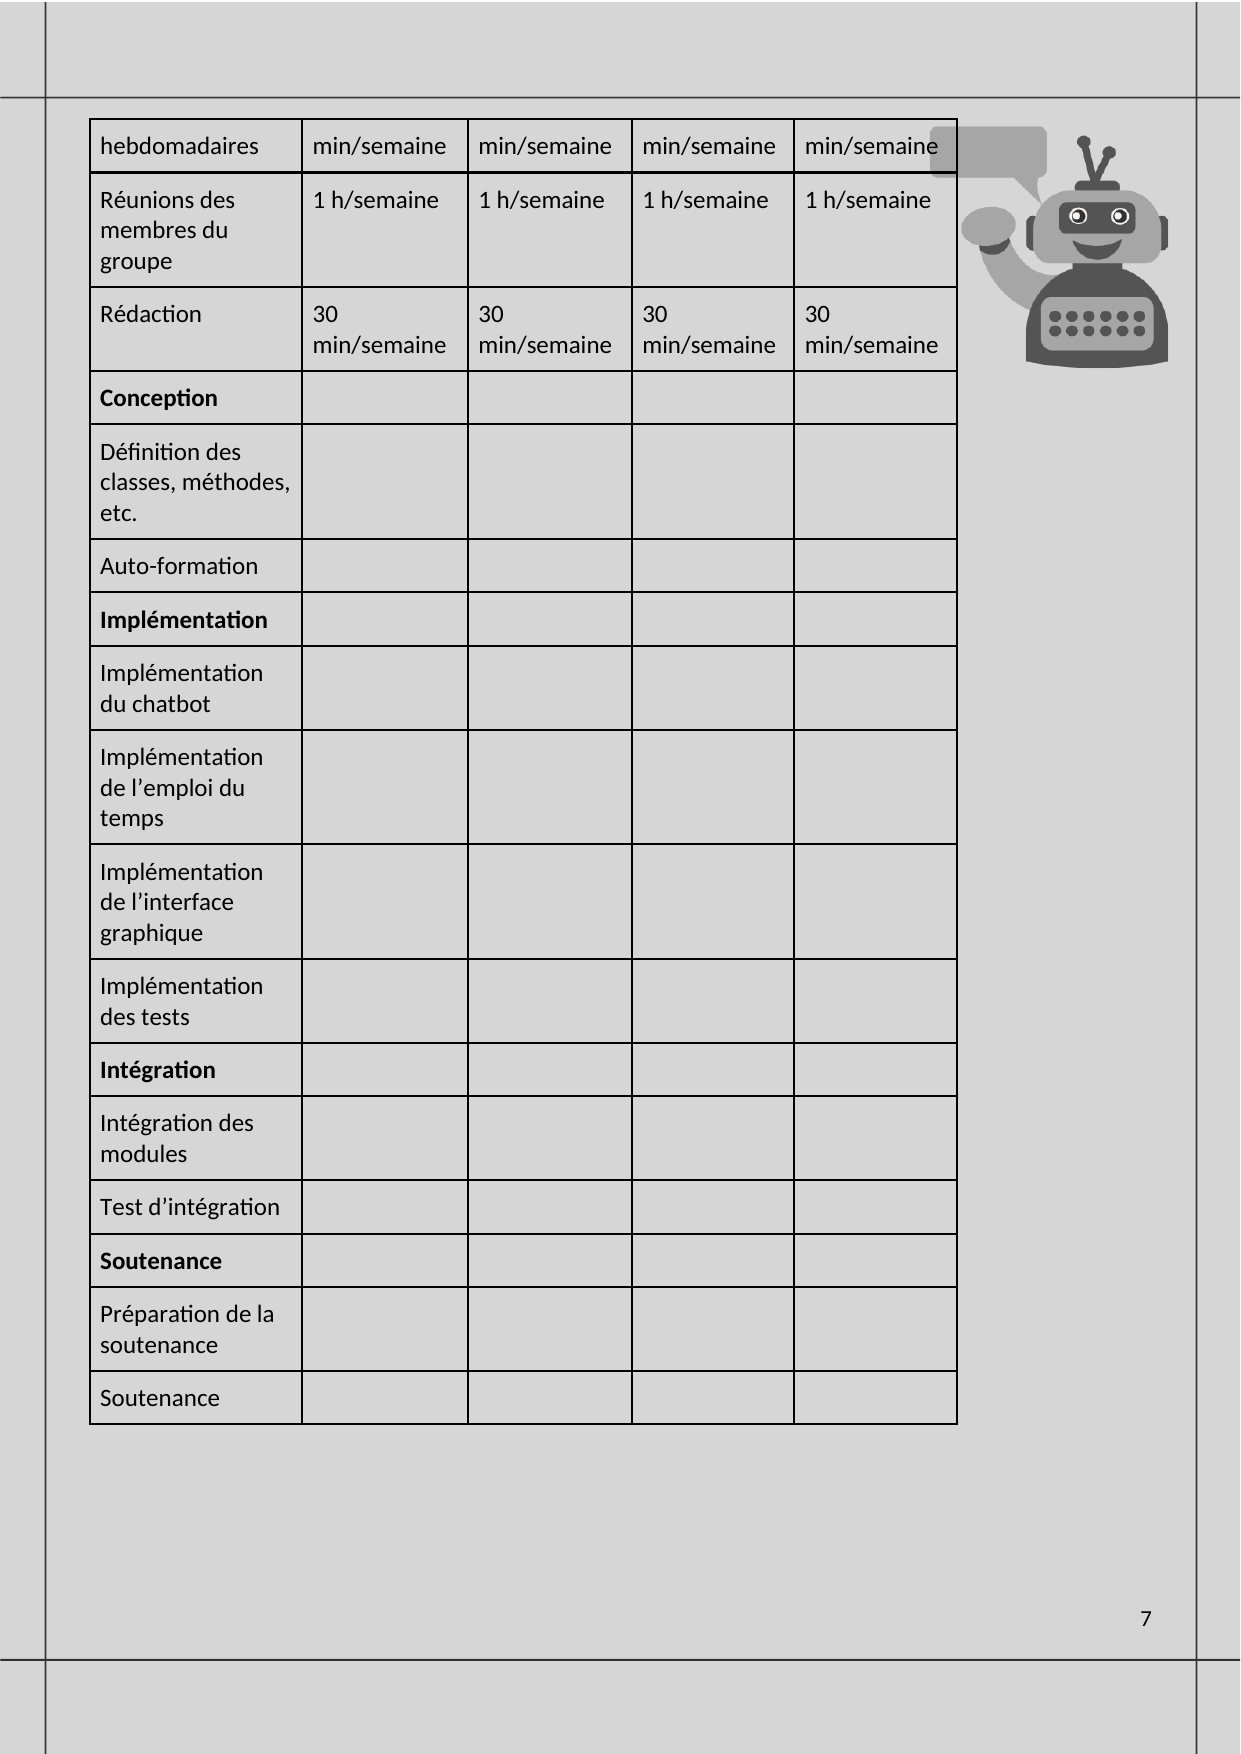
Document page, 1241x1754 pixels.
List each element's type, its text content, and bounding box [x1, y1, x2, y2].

table_cell [795, 372, 956, 423]
table_cell Rédaction [91, 288, 301, 370]
table_cell 15 min/semaine [633, 120, 793, 171]
table_cell 15 min/semaine [303, 120, 467, 171]
table_cell [795, 593, 956, 645]
table_cell 15 min/semaine [795, 120, 956, 171]
table_cell Soutenance [91, 1372, 301, 1423]
table_cell [633, 731, 793, 843]
table_cell [303, 372, 467, 423]
table_cell 1 h/semaine [633, 174, 793, 286]
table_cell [91, 120, 301, 171]
table_cell 30 min/semaine [795, 288, 956, 370]
table_cell [633, 1181, 793, 1232]
table_cell [795, 1044, 956, 1095]
table_cell [795, 845, 956, 958]
table_cell [633, 1235, 793, 1286]
table_cell [469, 1097, 631, 1179]
table_cell [633, 540, 793, 591]
table_cell [795, 647, 956, 729]
table_cell [469, 1181, 631, 1232]
table_cell [303, 425, 467, 538]
table_cell Implémentation [91, 593, 301, 645]
table_cell [633, 425, 793, 538]
table_cell [795, 960, 956, 1042]
table_cell Auto-formation [91, 540, 301, 591]
table_cell [303, 1044, 467, 1095]
table_cell Intégration [91, 1044, 301, 1095]
table_cell [633, 1372, 793, 1423]
table_cell 30 min/semaine [303, 288, 467, 370]
table_cell [633, 647, 793, 729]
picture [0, 2, 1241, 1754]
table_cell 1 h/semaine [303, 174, 467, 286]
table_cell Conception [91, 372, 301, 423]
table_cell Test d’intégration [91, 1181, 301, 1232]
table_cell 30 min/semaine [633, 288, 793, 370]
table_cell [633, 372, 793, 423]
table_cell [795, 1288, 956, 1370]
table_cell [469, 960, 631, 1042]
table_cell 1 h/semaine [469, 174, 631, 286]
table_cell 15 min/semaine [469, 120, 631, 171]
table_cell [303, 1288, 467, 1370]
table_cell [795, 540, 956, 591]
table_cell Implémentation de l’interface graphique [91, 845, 301, 958]
table_cell [303, 1372, 467, 1423]
table_cell [633, 1044, 793, 1095]
table_cell [795, 1372, 956, 1423]
table_cell Préparation de la soutenance [91, 1288, 301, 1370]
table_cell [633, 845, 793, 958]
table_cell [795, 731, 956, 843]
table_cell [469, 1288, 631, 1370]
table_cell [469, 372, 631, 423]
table_cell [303, 1097, 467, 1179]
table_cell Implémentation des tests [91, 960, 301, 1042]
table_cell Implémentation du chatbot [91, 647, 301, 729]
table_cell [469, 1044, 631, 1095]
table_cell [795, 1235, 956, 1286]
table_cell [303, 1181, 467, 1232]
table_cell Réunions des membres du groupe [91, 174, 301, 286]
table_cell [469, 593, 631, 645]
table_cell Définition des classes, méthodes, etc. [91, 425, 301, 538]
table_cell 1 h/semaine [795, 174, 956, 286]
table_cell [303, 960, 467, 1042]
table_cell [469, 845, 631, 958]
table_cell [633, 1097, 793, 1179]
table_cell Soutenance [91, 1235, 301, 1286]
table_cell [303, 845, 467, 958]
table_cell [303, 731, 467, 843]
table_cell Implémentation de l’emploi du temps [91, 731, 301, 843]
table_cell [795, 1181, 956, 1232]
table_cell [303, 1235, 467, 1286]
table_cell [795, 1097, 956, 1179]
table_cell [633, 593, 793, 645]
table_cell [469, 731, 631, 843]
table_cell [633, 1288, 793, 1370]
table_cell [469, 540, 631, 591]
table_cell [469, 1235, 631, 1286]
table_cell [469, 647, 631, 729]
table_cell 30 min/semaine [469, 288, 631, 370]
table_cell Intégration des modules [91, 1097, 301, 1179]
table_cell [303, 647, 467, 729]
table_cell [795, 425, 956, 538]
table_cell [633, 960, 793, 1042]
table_cell [303, 540, 467, 591]
table_cell [469, 425, 631, 538]
table_cell [303, 593, 467, 645]
table_cell [469, 1372, 631, 1423]
